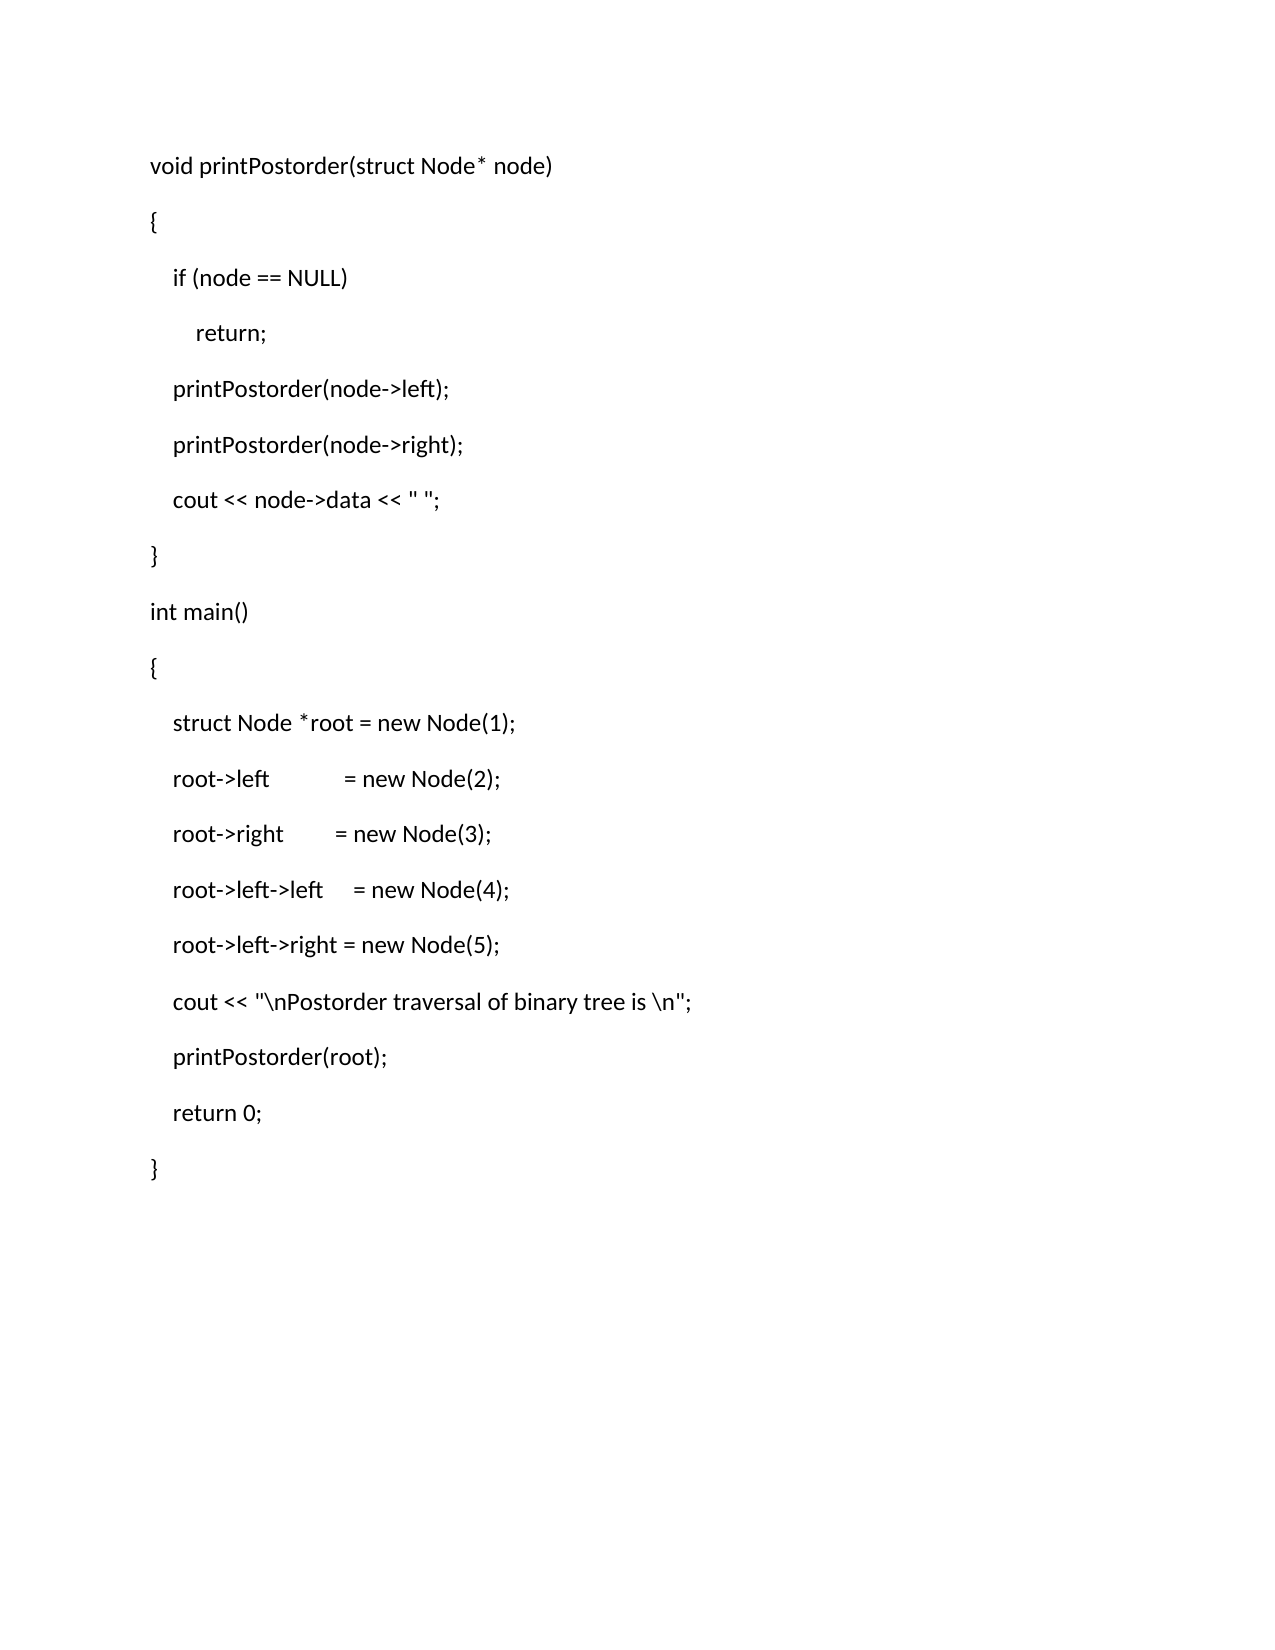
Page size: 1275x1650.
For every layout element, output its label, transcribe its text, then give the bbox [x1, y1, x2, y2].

text if (node == NULL) return; [173, 262, 350, 348]
text printPostorder(node->left); printPostorder(node->right); cout << node->data << " "; [173, 373, 464, 515]
text return 0; [173, 1097, 1139, 1127]
text { [150, 652, 1139, 682]
text cout << "\nPostorder traversal of binary tree is \n"; printPostorder(root); [173, 986, 694, 1072]
text struct Node *root = new Node(1); root->left = new Node(2); root->right = new Node(3); root->left->left = new Node(4); root->left->right = new Node(5); [173, 708, 517, 960]
text } [150, 1153, 1139, 1183]
text } [150, 540, 1139, 570]
text void printPostorder(struct Node* node) [150, 150, 1139, 181]
text { [150, 206, 1139, 236]
text int main() [150, 596, 1139, 626]
